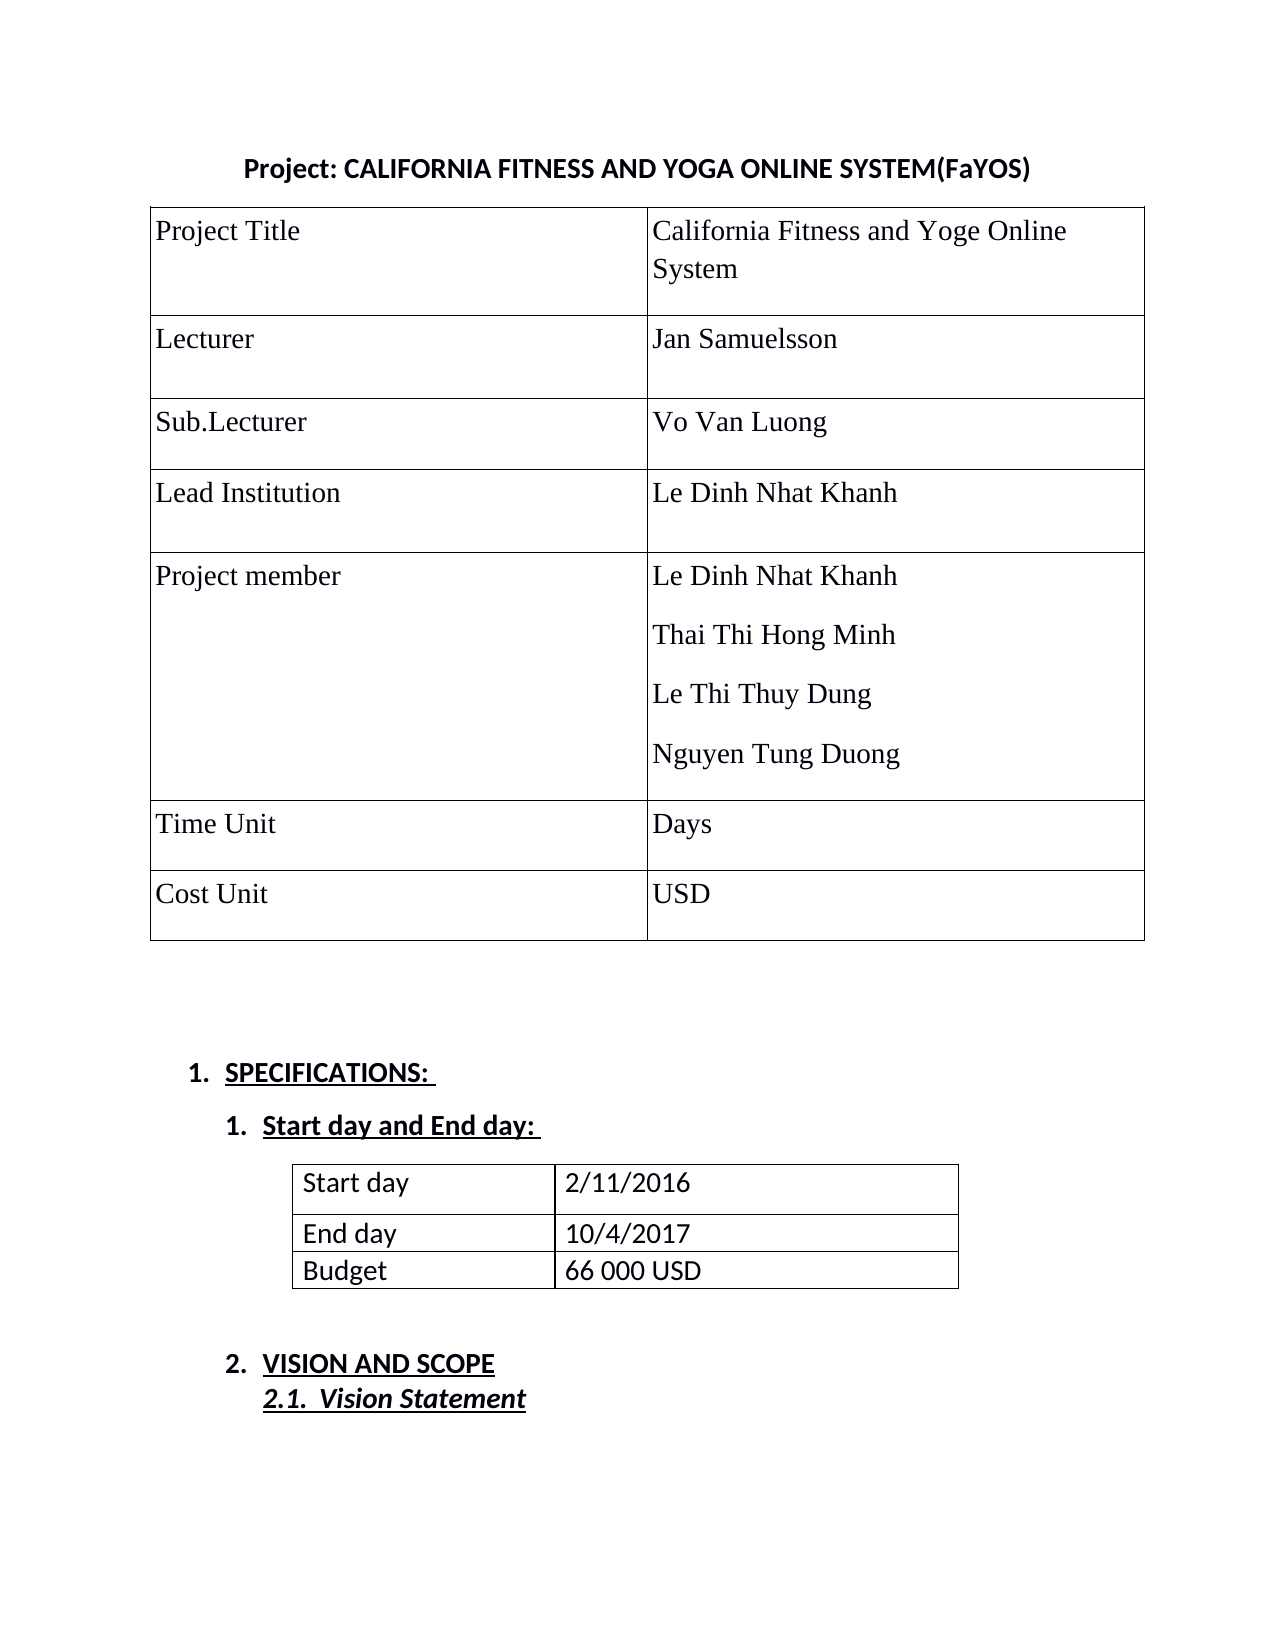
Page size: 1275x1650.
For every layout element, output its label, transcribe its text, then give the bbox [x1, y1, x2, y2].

table_cell Vo Van Luong [648, 399, 1144, 468]
table_cell Cost Unit [151, 871, 647, 940]
table_cell Jan Samuelsson [648, 316, 1144, 398]
table_cell Budget [293, 1252, 554, 1287]
table_cell Le Dinh Nhat Khanh [648, 470, 1144, 551]
text Project: CALIFORNIA FITNESS AND YOGA ONLINE SYSTEM(FaYOS) [150, 150, 1125, 186]
table_header 2/11/2016 [556, 1165, 958, 1214]
table_cell Project member [151, 553, 647, 800]
list Start day and End day: [225, 1107, 1125, 1143]
table_header California Fitness and Yoge Online System [648, 208, 1144, 315]
table_cell 10/4/2017 [556, 1215, 958, 1251]
list 2.1. Vision Statement [262, 1381, 1125, 1416]
list VISION AND SCOPE [225, 1345, 1125, 1381]
table_cell Le Dinh Nhat Khanh Thai Thi Hong Minh Le Thi Thuy Dung Nguyen Tung Duong [648, 553, 1144, 800]
table_header Start day [293, 1165, 554, 1214]
table_cell Lecturer [151, 316, 647, 398]
table_cell Time Unit [151, 801, 647, 870]
table_cell Sub.Lecturer [151, 399, 647, 468]
table_header Project Title [151, 208, 647, 315]
table_cell USD [648, 871, 1144, 940]
table_cell Lead Institution [151, 470, 647, 551]
table_cell Days [648, 801, 1144, 870]
table_cell 66 000 USD [556, 1252, 958, 1287]
list SPECIFICATIONS: [187, 1054, 1125, 1089]
table_cell End day [293, 1215, 554, 1251]
